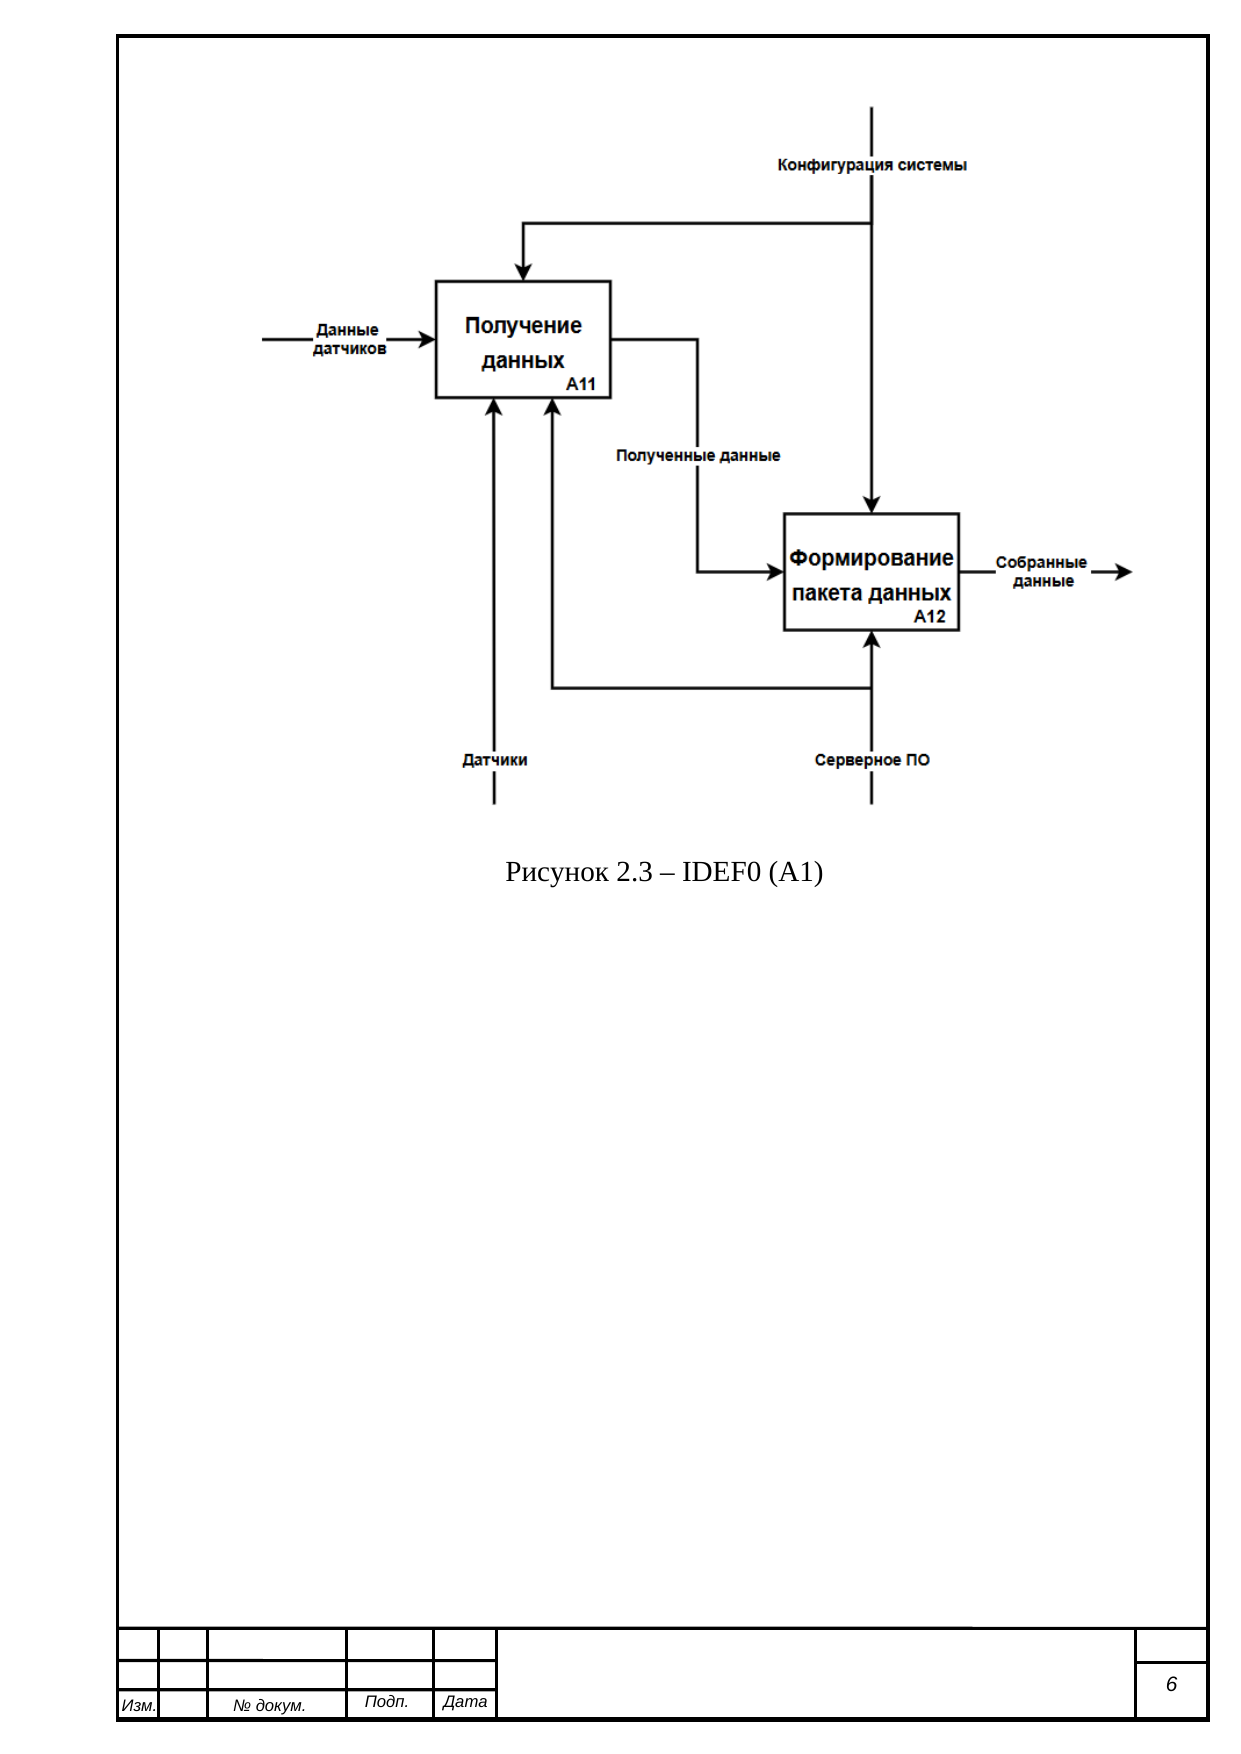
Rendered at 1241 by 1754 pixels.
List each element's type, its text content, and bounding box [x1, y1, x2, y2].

text Рисунок 2.3 – IDEF0 (A1) [148, 854, 1181, 888]
picture [247, 88, 1155, 826]
